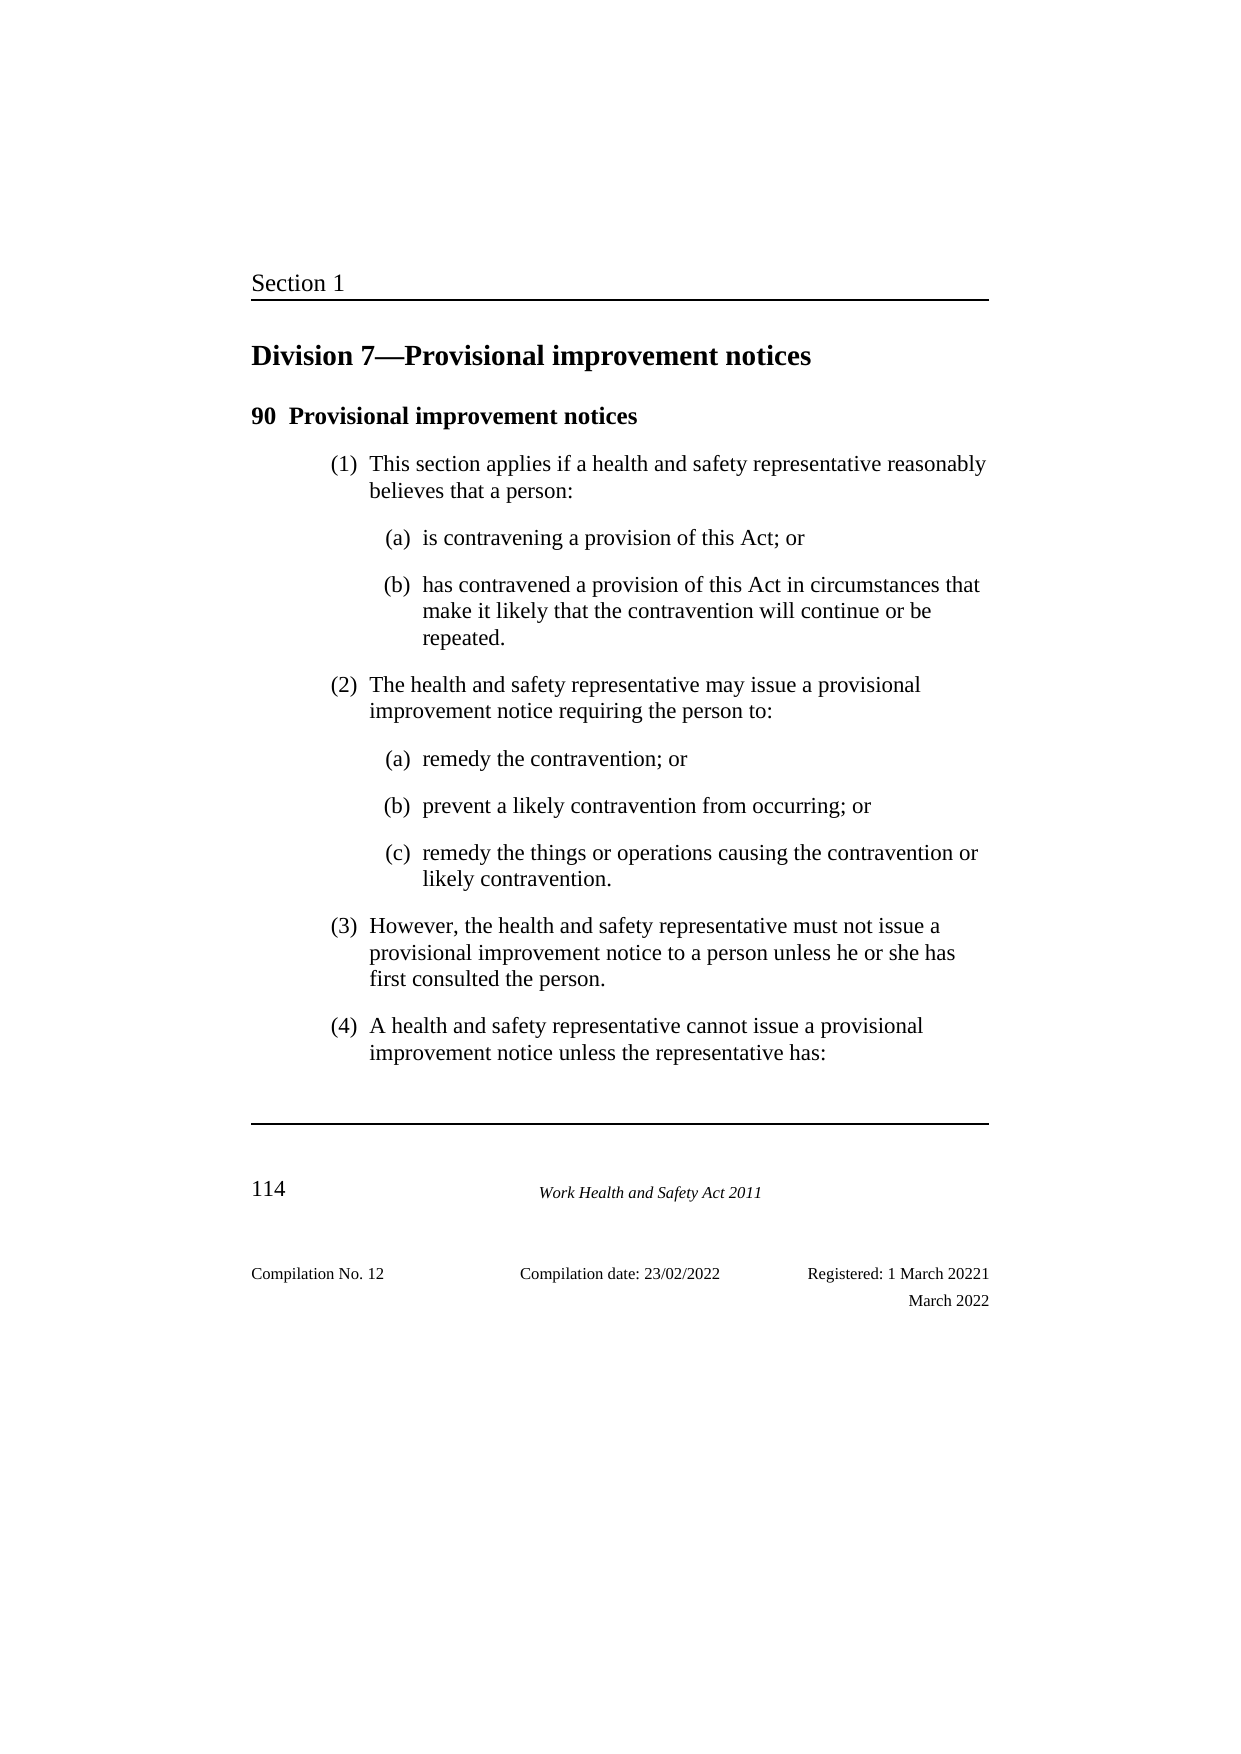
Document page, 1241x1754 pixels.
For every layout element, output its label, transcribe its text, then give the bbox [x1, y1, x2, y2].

text (b) prevent a likely contravention from occurring; or [251, 792, 989, 818]
text (a) remedy the contravention; or [251, 745, 989, 771]
text 90 Provisional improvement notices [251, 401, 989, 430]
text Division 7—Provisional improvement notices [251, 338, 989, 372]
text (4) A health and safety representative cannot issue a provisional improvement notice unless the representative has: [251, 1012, 989, 1065]
text (c) remedy the things or operations causing the contravention or likely contravention. [251, 839, 989, 892]
text (a) is contravening a provision of this Act; or [251, 524, 989, 550]
text (2) The health and safety representative may issue a provisional improvement notice requiring the person to: [251, 671, 989, 724]
text (b) has contravened a provision of this Act in circumstances that make it likely that the contravention will continue or be repeated. [251, 571, 989, 650]
text (1) This section applies if a health and safety representative reasonably believes that a person: [251, 451, 989, 503]
text (3) However, the health and safety representative must not issue a provisional improvement notice to a person unless he or she has first consulted the person. [251, 913, 989, 992]
